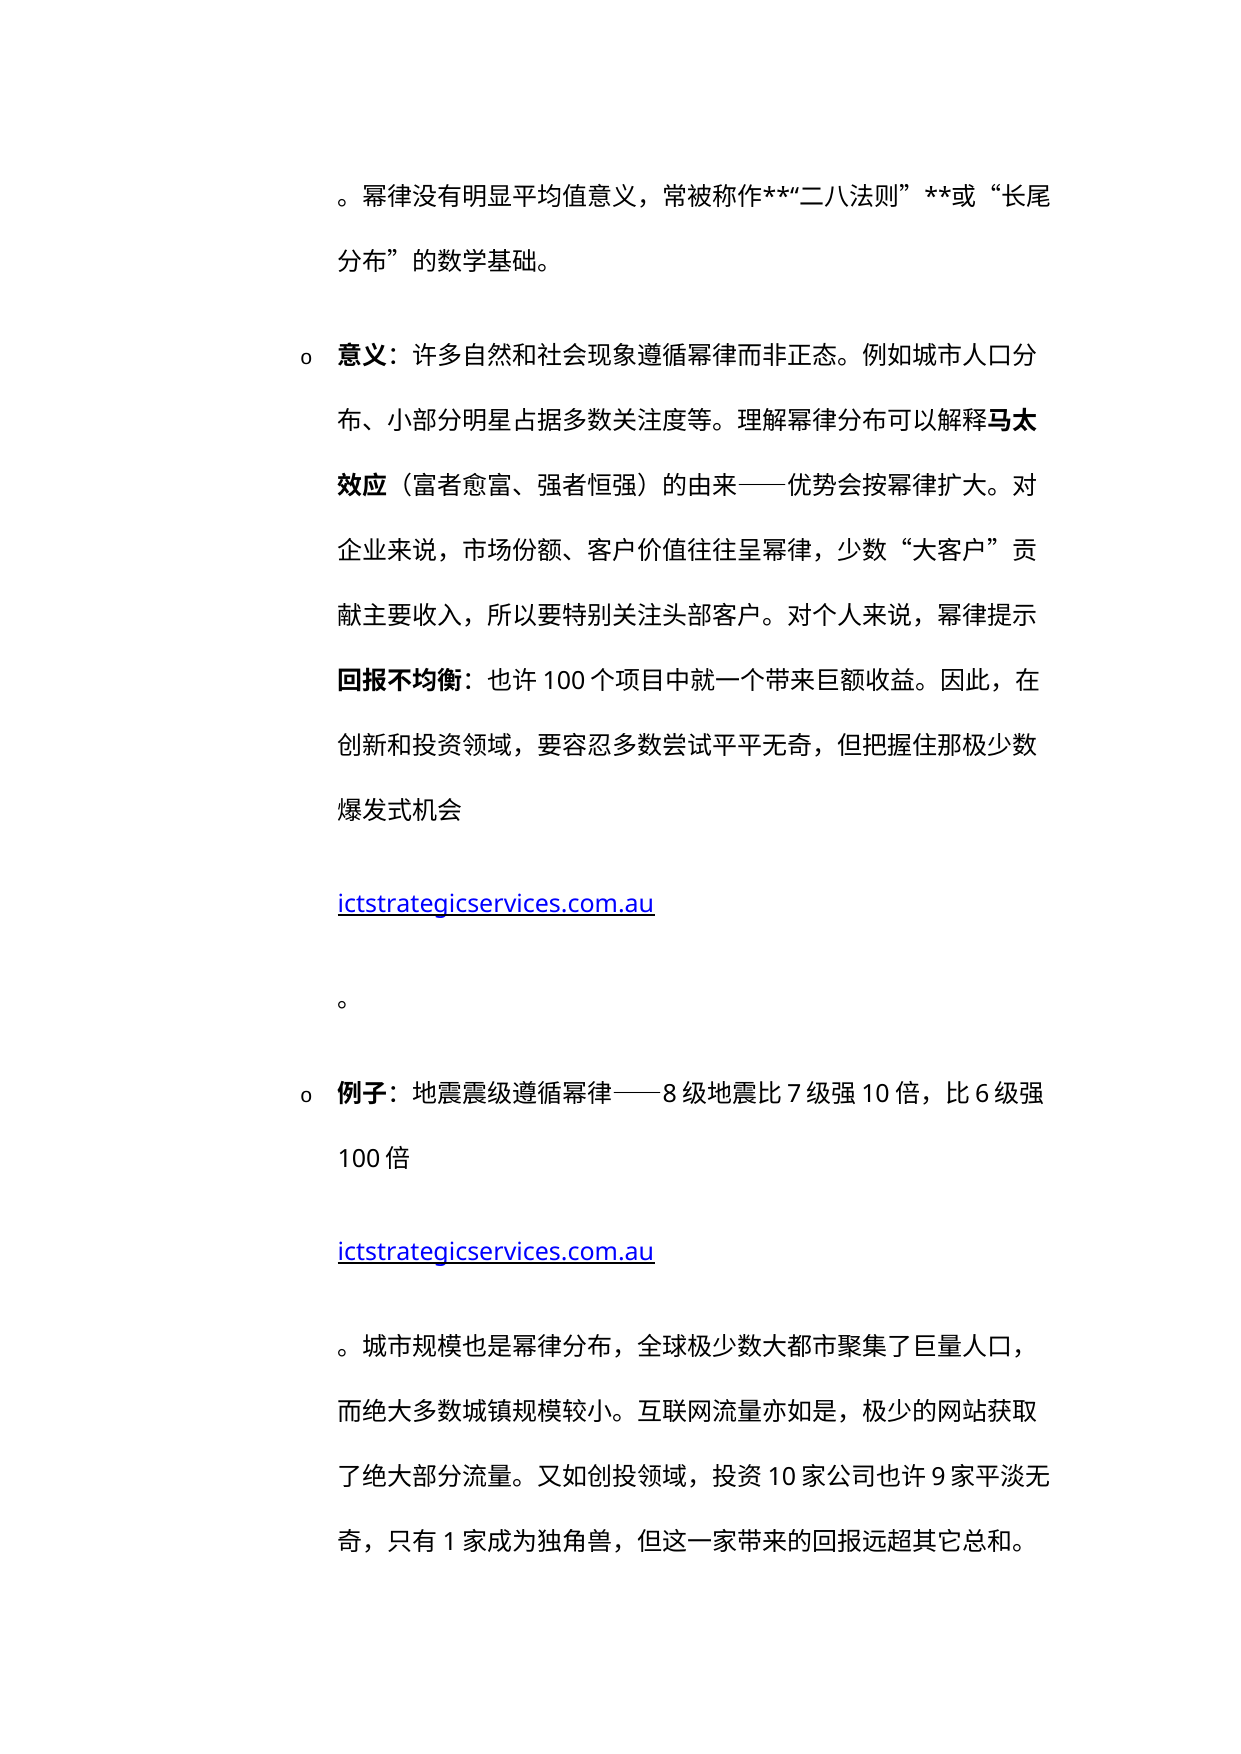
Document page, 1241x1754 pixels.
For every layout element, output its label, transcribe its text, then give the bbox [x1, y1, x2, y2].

text 。城市规模也是幂律分布，全球极少数大都市聚集了巨量人口，而绝大多数城镇规模较小。互联网流量亦如是，极少的网站获取了绝大部分流量。又如创投领域，投资10家公司也许9家平淡无奇，只有1家成为独角兽，但这一家带来的回报远超其它总和。 [337, 1312, 1053, 1572]
text 。幂律没有明显平均值意义，常被称作**“二八法则”**或“长尾分布”的数学基础。 [337, 162, 1053, 292]
list 意义：许多自然和社会现象遵循幂律而非正态。例如城市人口分布、小部分明星占据多数关注度等。理解幂律分布可以解释马太效应（富者愈富、强者恒强）的由来——优势会按幂律扩大。对企业来说，市场份额、客户价值往往呈幂律，少数“大客户”贡献主要收入，所以要特别关注头部客户。对个人来说，幂律提示回报不均衡：也许100个项目中就一个带来巨额收益。因此，在创新和投资领域，要容忍多数尝试平平无奇，但把握住那极少数爆发式机会​ [300, 321, 1053, 841]
text ictstrategicservices.com.au [337, 1218, 1053, 1283]
text 。 [337, 964, 1053, 1029]
text ictstrategicservices.com.au [337, 870, 1053, 935]
list 例子：地震震级遵循幂律——8级地震比7级强10倍，比6级强100倍​ [300, 1059, 1053, 1189]
